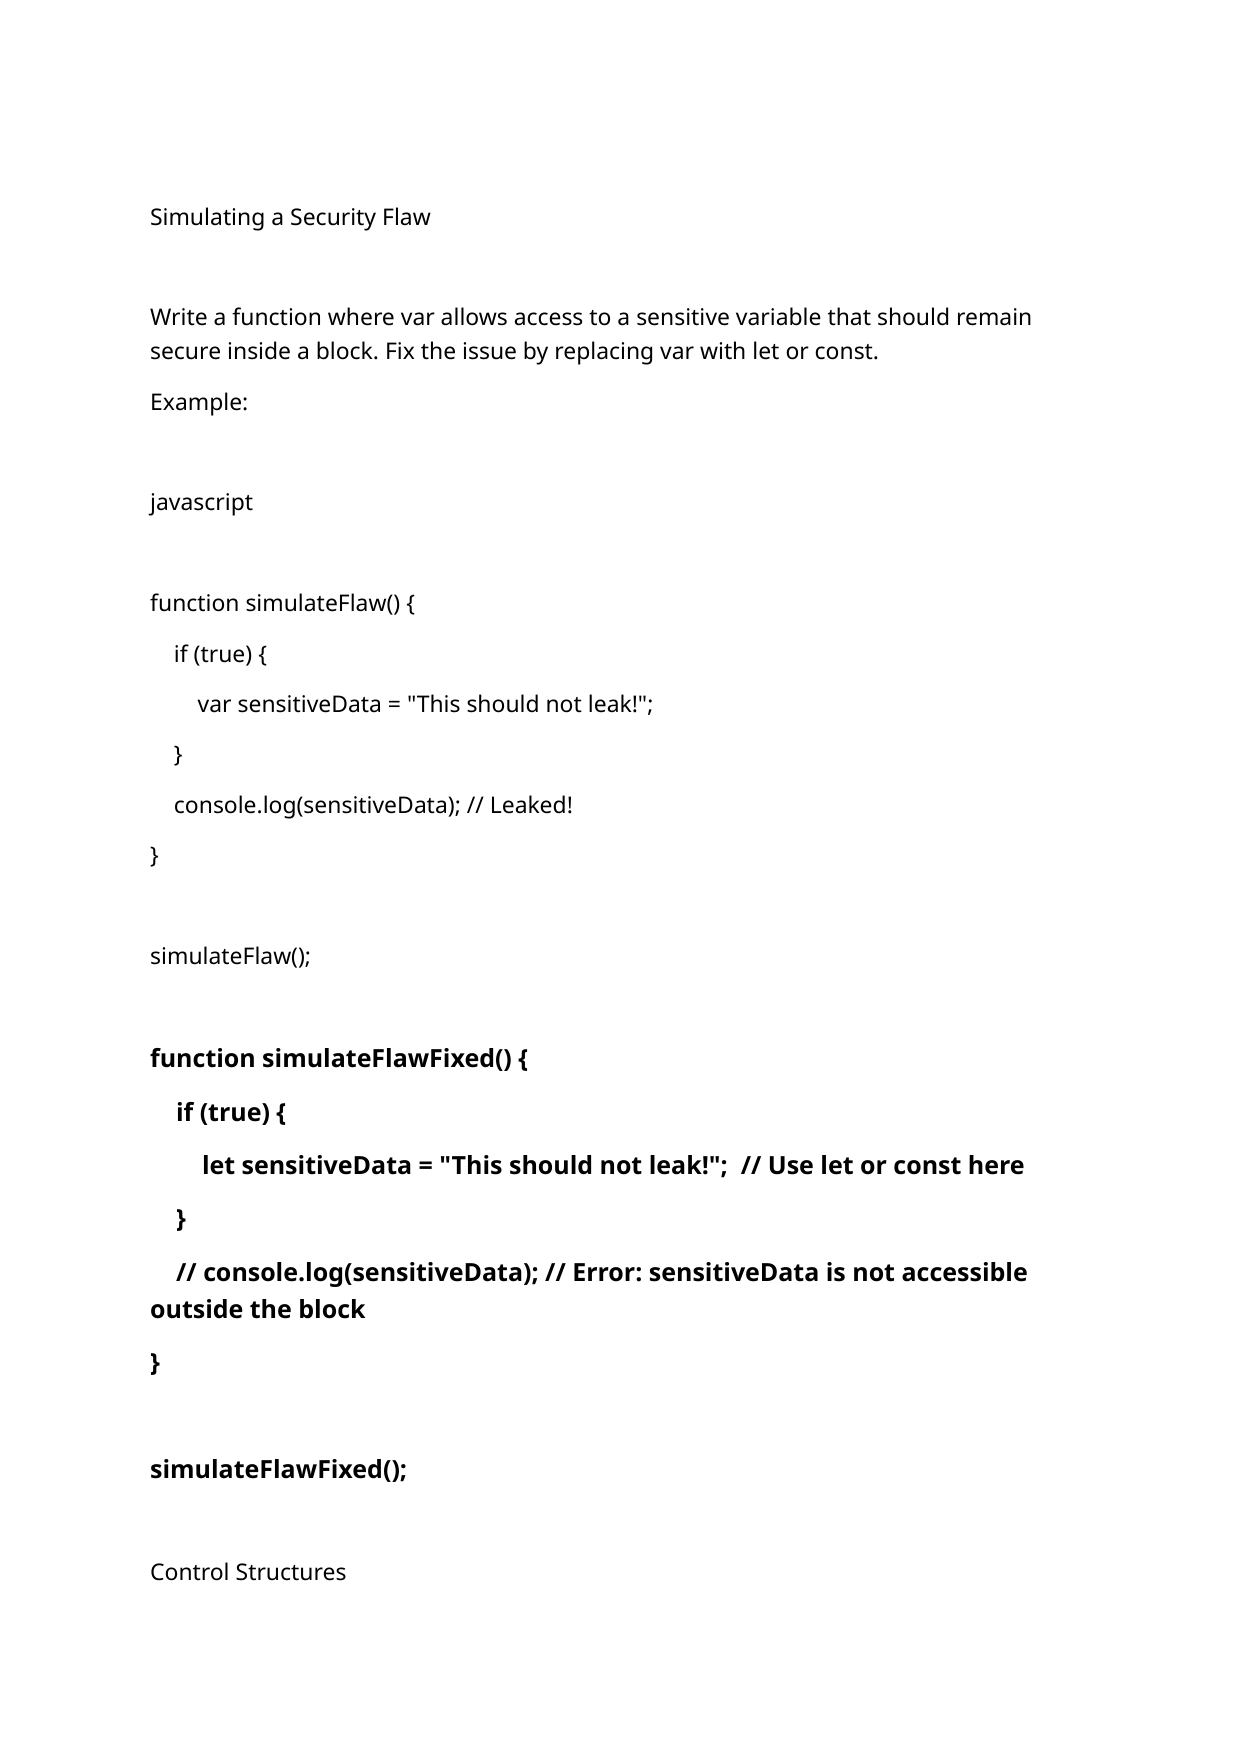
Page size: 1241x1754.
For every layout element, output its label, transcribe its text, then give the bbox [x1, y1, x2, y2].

text Simulating a Security Flaw [150, 200, 1090, 232]
text } [150, 738, 1090, 769]
text simulateFlaw(); [150, 940, 1090, 971]
text simulateFlawFixed(); [150, 1452, 1090, 1486]
text } [150, 839, 1090, 870]
text if (true) { [150, 1094, 1090, 1128]
text Example: [150, 385, 1090, 417]
text Write a function where var allows access to a sensitive variable that should remain secure inside a block. Fix the issue by replacing var with let or const. [150, 301, 1090, 366]
text javascript [150, 486, 1090, 517]
text let sensitiveData = "This should not leak!"; // Use let or const here [150, 1148, 1090, 1182]
text console.log(sensitiveData); // Leaked! [150, 789, 1090, 820]
text function simulateFlawFixed() { [150, 1041, 1090, 1075]
text // console.log(sensitiveData); // Error: sensitiveData is not accessible outside the block [150, 1254, 1090, 1325]
text } [150, 1345, 1090, 1379]
text function simulateFlaw() { [150, 587, 1090, 618]
text if (true) { [150, 637, 1090, 669]
text var sensitiveData = "This should not leak!"; [150, 688, 1090, 719]
text Control Structures [150, 1556, 1090, 1587]
text } [150, 1201, 1090, 1235]
